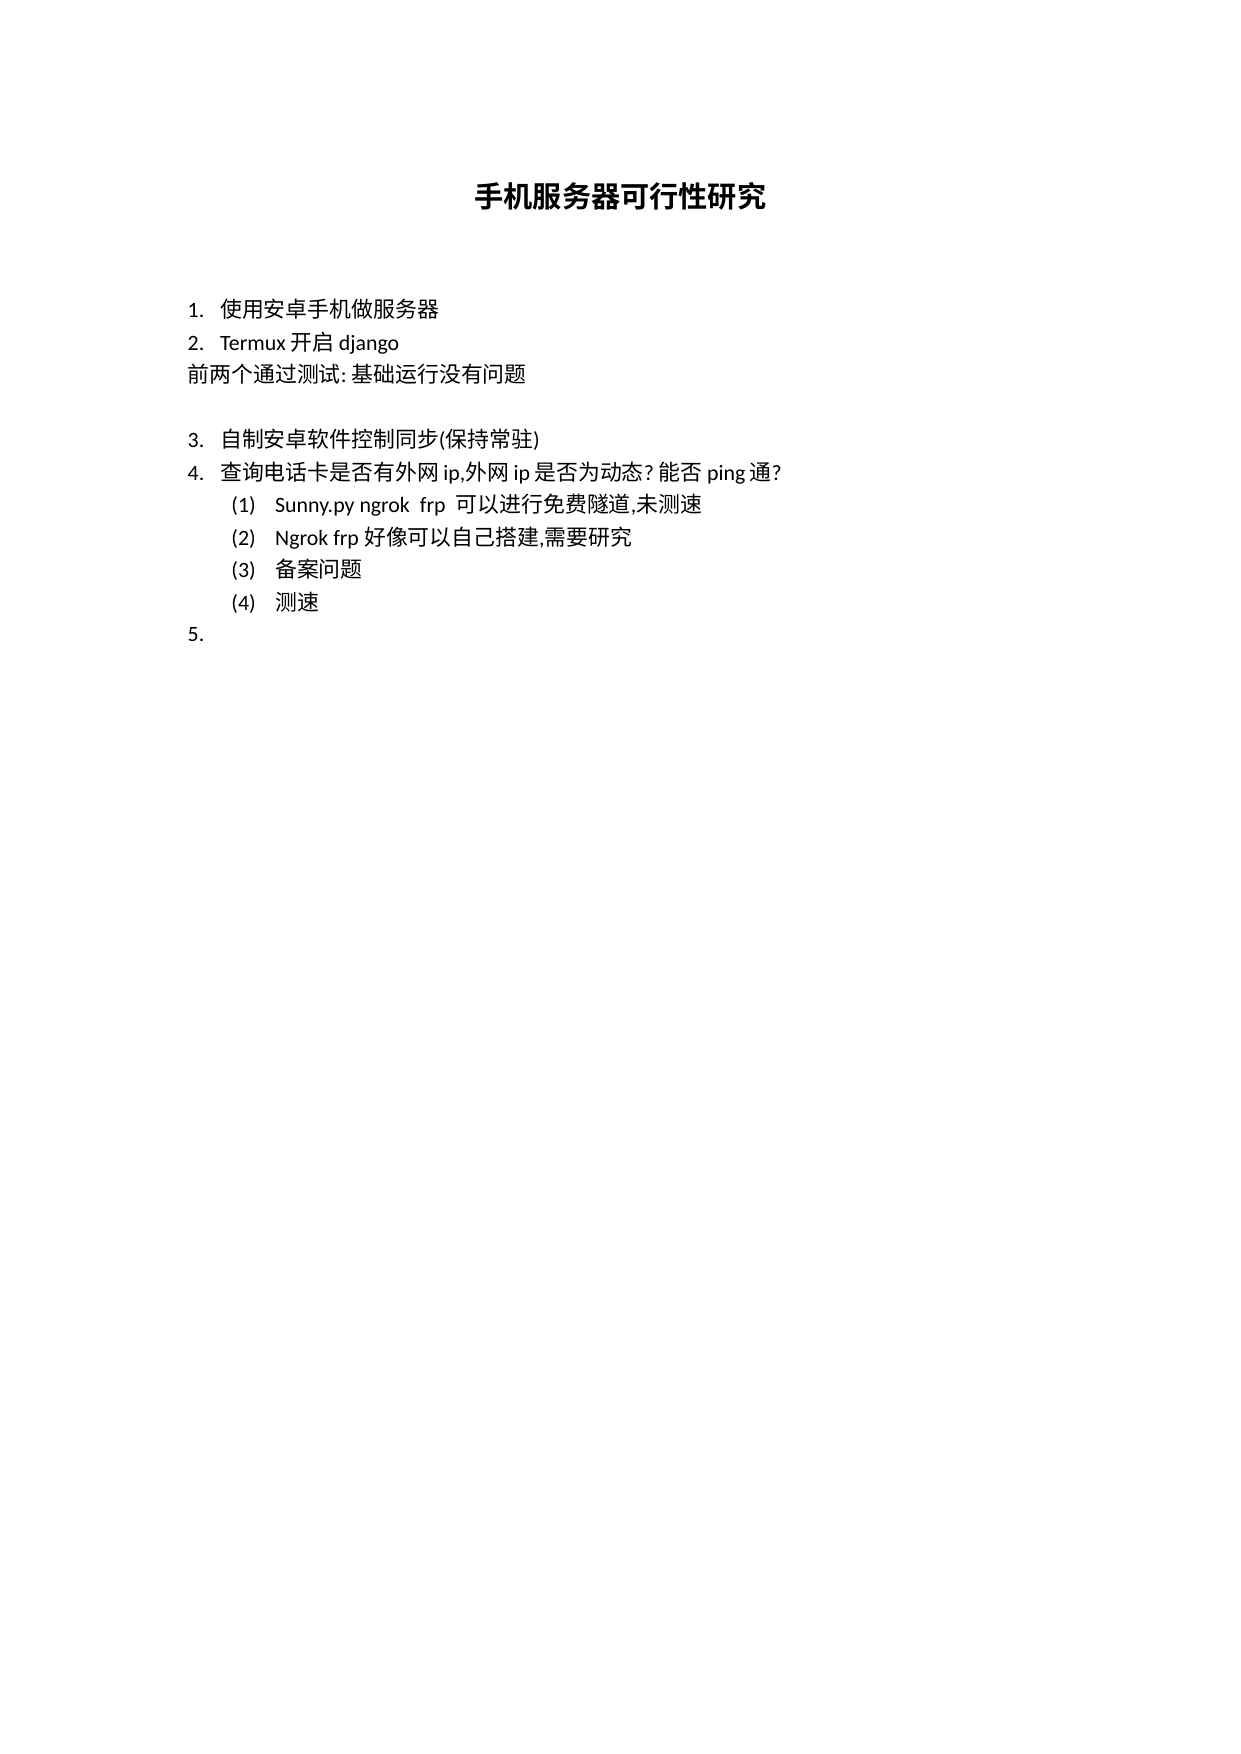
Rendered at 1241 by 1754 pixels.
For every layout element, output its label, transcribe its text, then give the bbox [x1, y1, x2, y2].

list 前两个通过测试: 基础运行没有问题 [187, 357, 1053, 389]
list Termux 开启django [187, 324, 1053, 357]
list Sunny.py ngrok frp 可以进行免费隧道,未测速 [231, 487, 1053, 519]
list 使用安卓手机做服务器 [187, 292, 1053, 324]
list 查询电话卡是否有外网ip,外网ip是否为动态? 能否ping通? [187, 454, 1053, 487]
list Ngrok frp 好像可以自己搭建,需要研究 [231, 519, 1053, 552]
list 自制安卓软件控制同步(保持常驻) [187, 422, 1053, 454]
list 备案问题 [231, 552, 1053, 584]
list 测速 [231, 584, 1053, 617]
text 手机服务器可行性研究 [187, 162, 1053, 227]
